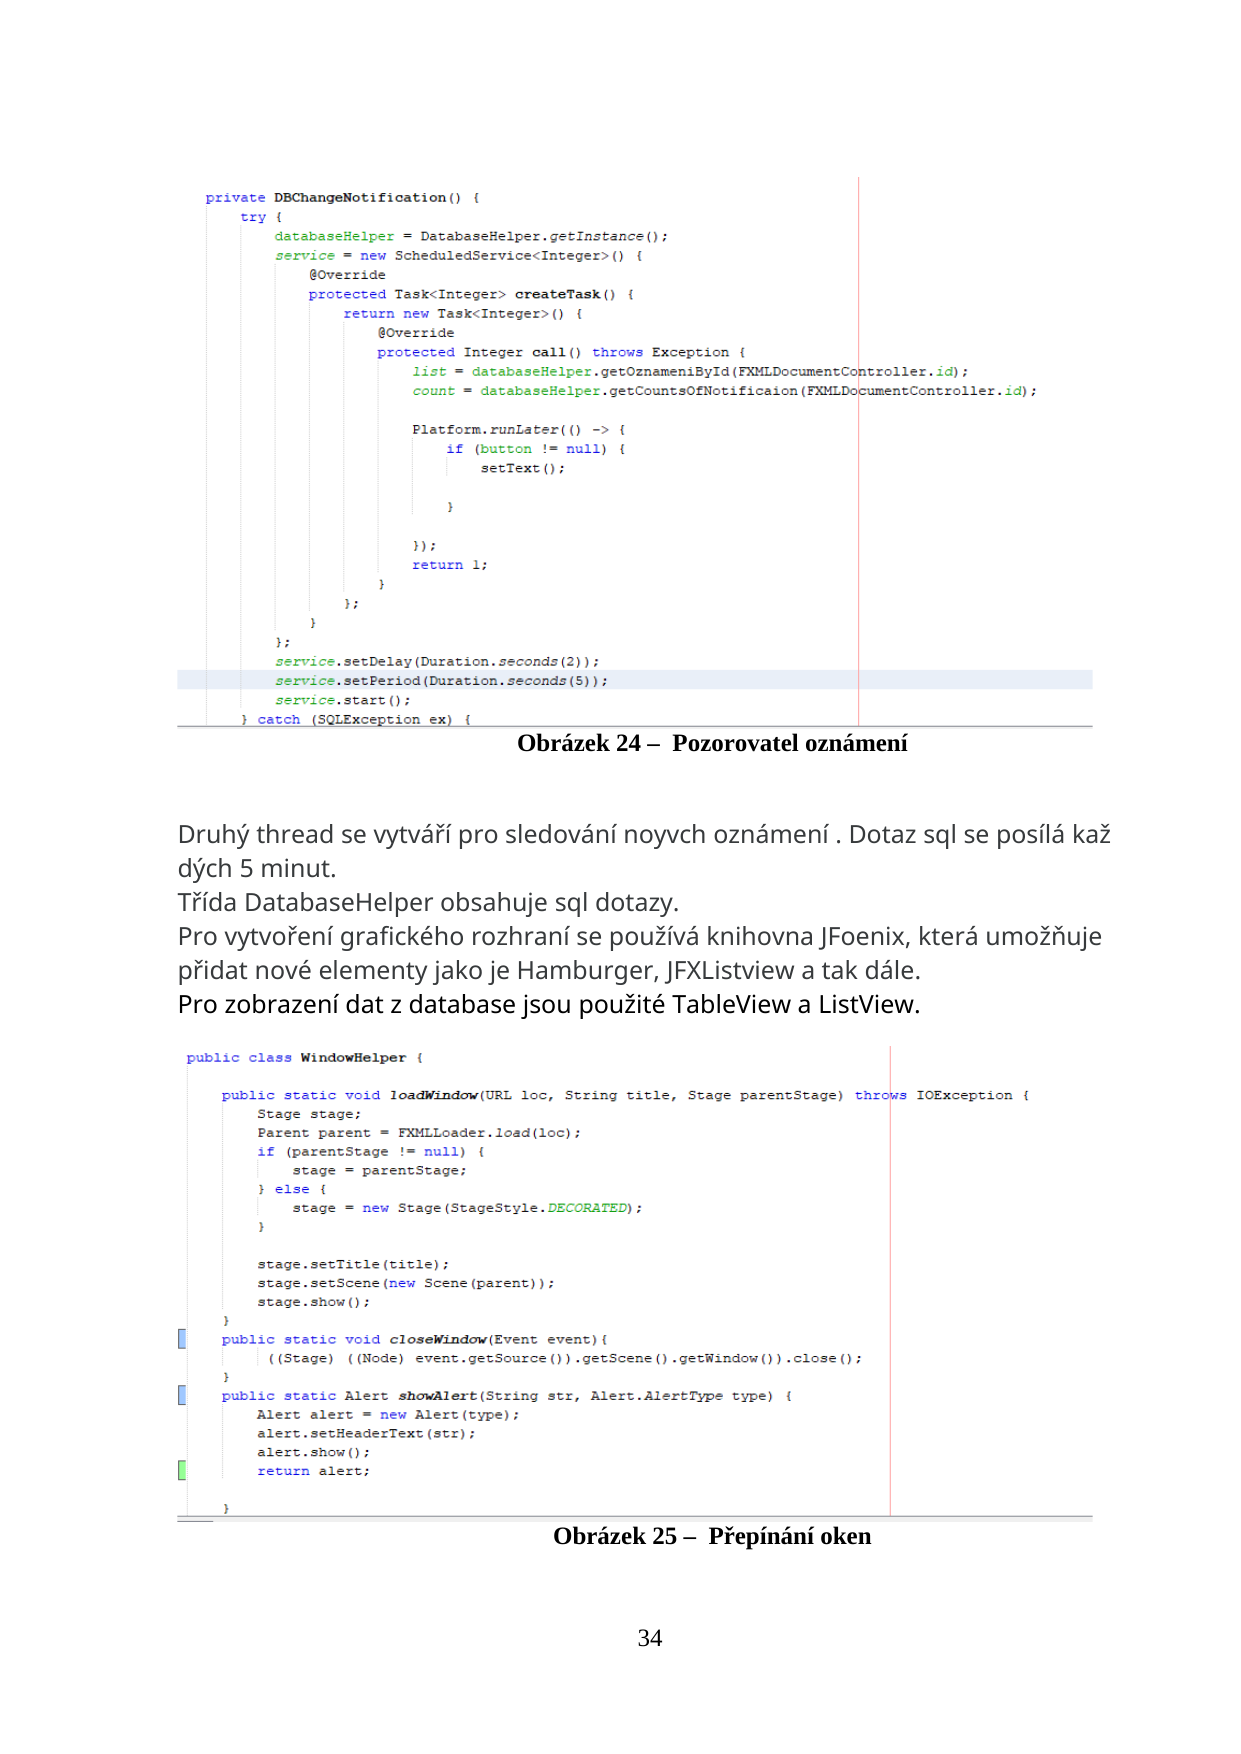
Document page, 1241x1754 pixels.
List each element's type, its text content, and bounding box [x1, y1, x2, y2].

text Obrázek 25 – Přepínání oken [177, 1521, 1122, 1550]
text Pro zobrazení dat z database jsou použité TableView a ListView. [672, 987, 791, 1021]
picture [177, 177, 1093, 729]
text Obrázek 24 – Pozorovatel oznámení [177, 728, 1122, 757]
text Druhý thread se vytváří pro sledování noyvch oznámení . Dotaz sql se posílá každých 5 minut. [177, 817, 1122, 885]
text Třída DatabaseHelper obsahuje sql dotazy. [177, 885, 1122, 919]
picture [177, 1046, 1093, 1522]
text Pro vytvoření grafického rozhraní se používá knihovna JFoenix, která umožňuje přidat nové elementy jako je Hamburger, JFXListview a tak dále. [177, 919, 1122, 987]
text Pro zobrazení dat z database jsou použité TableView a ListView. [818, 987, 1122, 1021]
